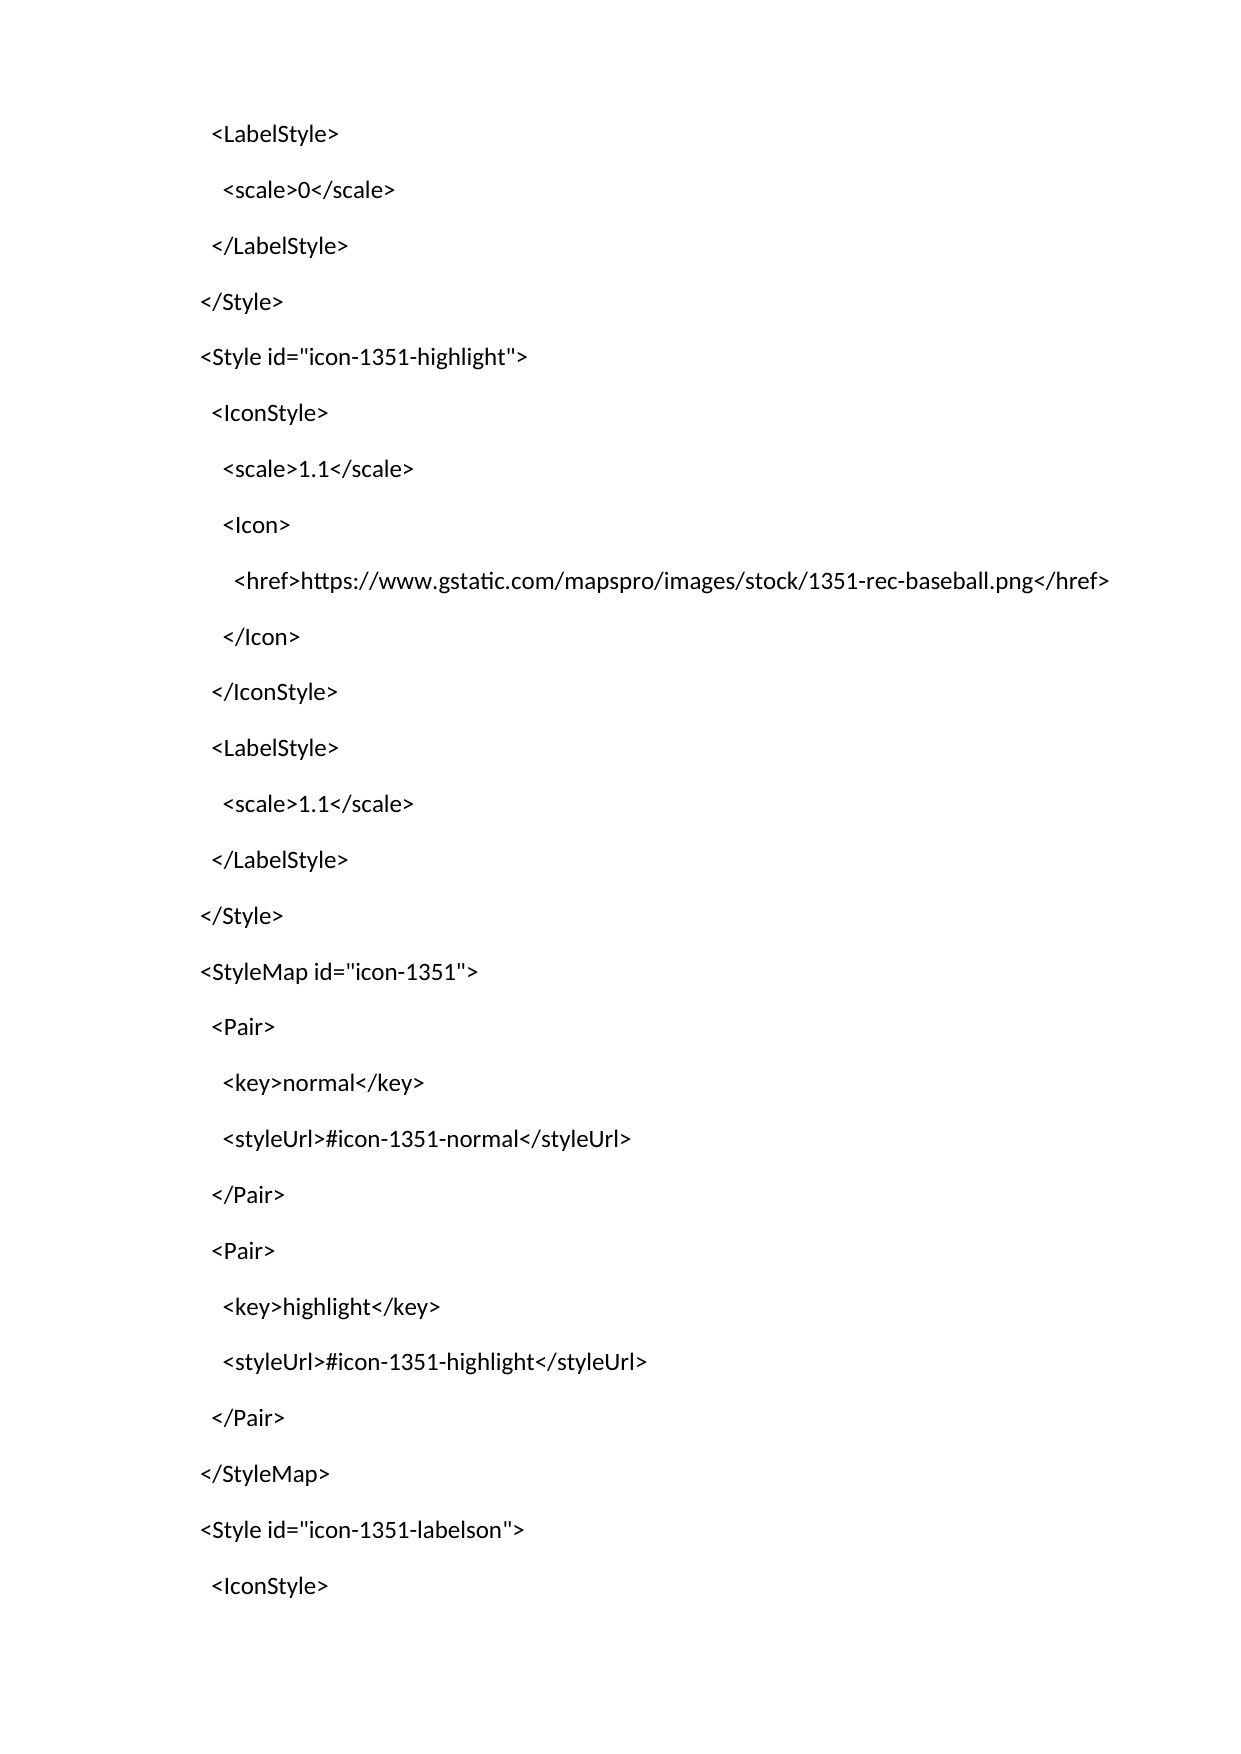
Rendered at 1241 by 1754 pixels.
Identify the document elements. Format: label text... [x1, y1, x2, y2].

text </LabelStyle> [177, 230, 1152, 260]
text <key>normal</key> [177, 1067, 1152, 1098]
text <IconStyle> [177, 1570, 1152, 1600]
text </Style> [177, 900, 1152, 930]
text </Icon> [177, 621, 1152, 651]
text </Pair> [177, 1402, 1152, 1433]
text </LabelStyle> [177, 844, 1152, 874]
text <key>highlight</key> [177, 1291, 1152, 1321]
text </StyleMap> [177, 1458, 1152, 1489]
text <Icon> [177, 509, 1152, 539]
text <href>https://www.gstatic.com/mapspro/images/stock/1351-rec-baseball.png</href> [177, 565, 1152, 595]
text </IconStyle> [177, 676, 1152, 707]
text </Pair> [177, 1179, 1152, 1209]
text <scale>1.1</scale> [177, 453, 1152, 484]
text <Pair> [177, 1011, 1152, 1042]
text <styleUrl>#icon-1351-highlight</styleUrl> [177, 1346, 1152, 1377]
text <LabelStyle> [177, 732, 1152, 763]
text <Style id="icon-1351-highlight"> [177, 341, 1152, 372]
text <scale>0</scale> [177, 174, 1152, 204]
text </Style> [177, 286, 1152, 316]
text <scale>1.1</scale> [177, 788, 1152, 819]
text <LabelStyle> [177, 118, 1152, 149]
text <styleUrl>#icon-1351-normal</styleUrl> [177, 1123, 1152, 1154]
text <Style id="icon-1351-labelson"> [177, 1514, 1152, 1544]
text <StyleMap id="icon-1351"> [177, 956, 1152, 986]
text <Pair> [177, 1235, 1152, 1265]
text <IconStyle> [177, 397, 1152, 428]
